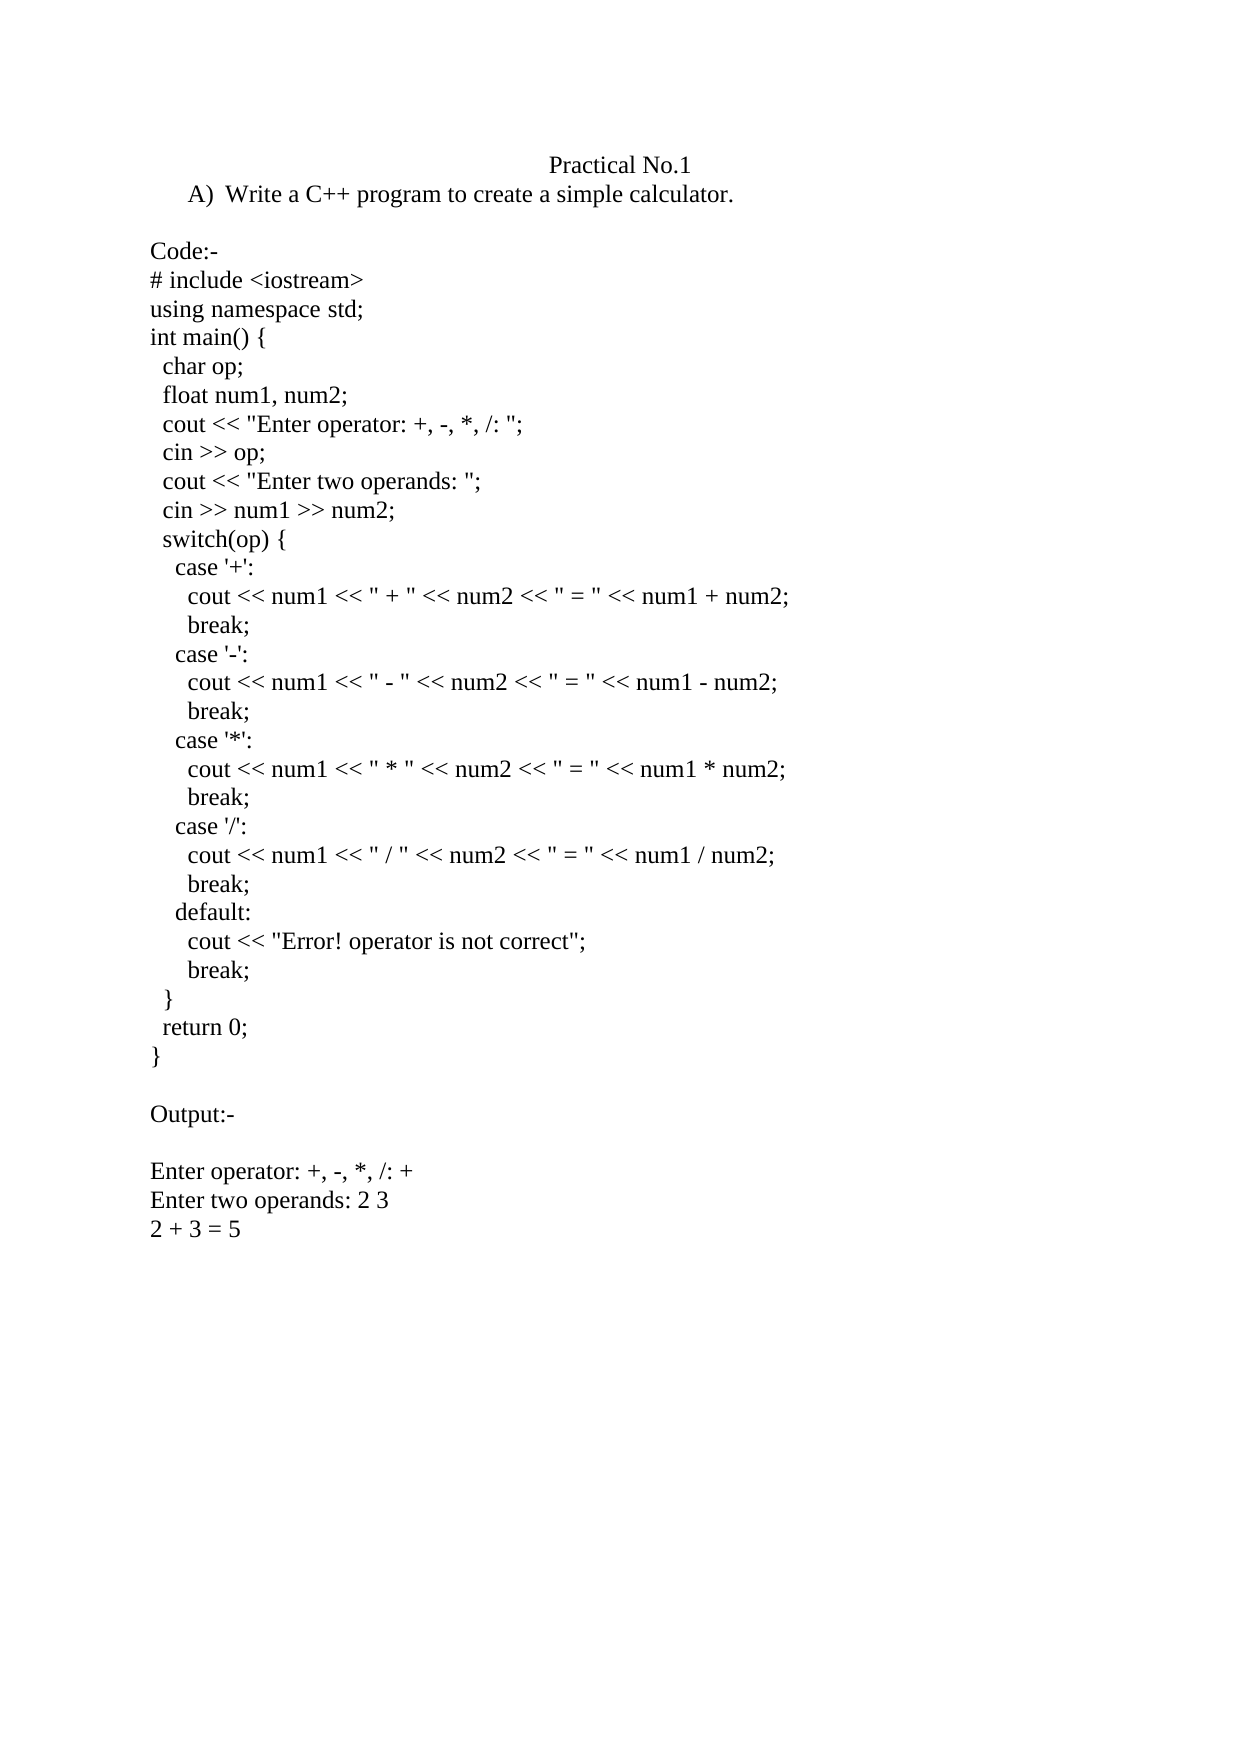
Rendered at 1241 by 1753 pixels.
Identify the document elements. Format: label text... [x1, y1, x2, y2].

text case '-': [175, 639, 1065, 667]
text char op; [162, 351, 1065, 380]
text return 0; [162, 1012, 1065, 1041]
text cout << num1 << " + " << num2 << " = " << num1 + num2; break; [187, 581, 792, 639]
text cout << "Enter operator: +, -, *, /: "; cin >> op; [162, 409, 526, 466]
list Write a C++ program to create a simple calculator. [187, 179, 1065, 207]
text Enter operator: +, -, *, /: + Enter two operands: 2 3 [150, 1156, 416, 1214]
text case '+': [175, 552, 1065, 581]
text cout << "Enter two operands: "; cin >> num1 >> num2; switch(op) { [162, 466, 484, 552]
text cout << num1 << " * " << num2 << " = " << num1 * num2; break; [187, 754, 789, 811]
text cout << "Error! operator is not correct"; break; [187, 926, 589, 984]
text case '/': [175, 811, 1065, 840]
text Output:- [150, 1099, 1065, 1127]
text } [150, 1041, 1065, 1070]
text cout << num1 << " / " << num2 << " = " << num1 / num2; break; [187, 840, 778, 897]
text # include <iostream> using namespace std; int main() { [150, 265, 364, 351]
text cout << num1 << " - " << num2 << " = " << num1 - num2; break; [187, 667, 781, 725]
text default: [175, 897, 1065, 926]
text Practical No.1 [548, 150, 1065, 179]
text case '*': [175, 725, 1065, 754]
text Code:- [150, 236, 1065, 265]
text 2 + 3 = 5 [150, 1214, 1065, 1242]
text float num1, num2; [162, 380, 1065, 409]
text } [162, 984, 1065, 1012]
